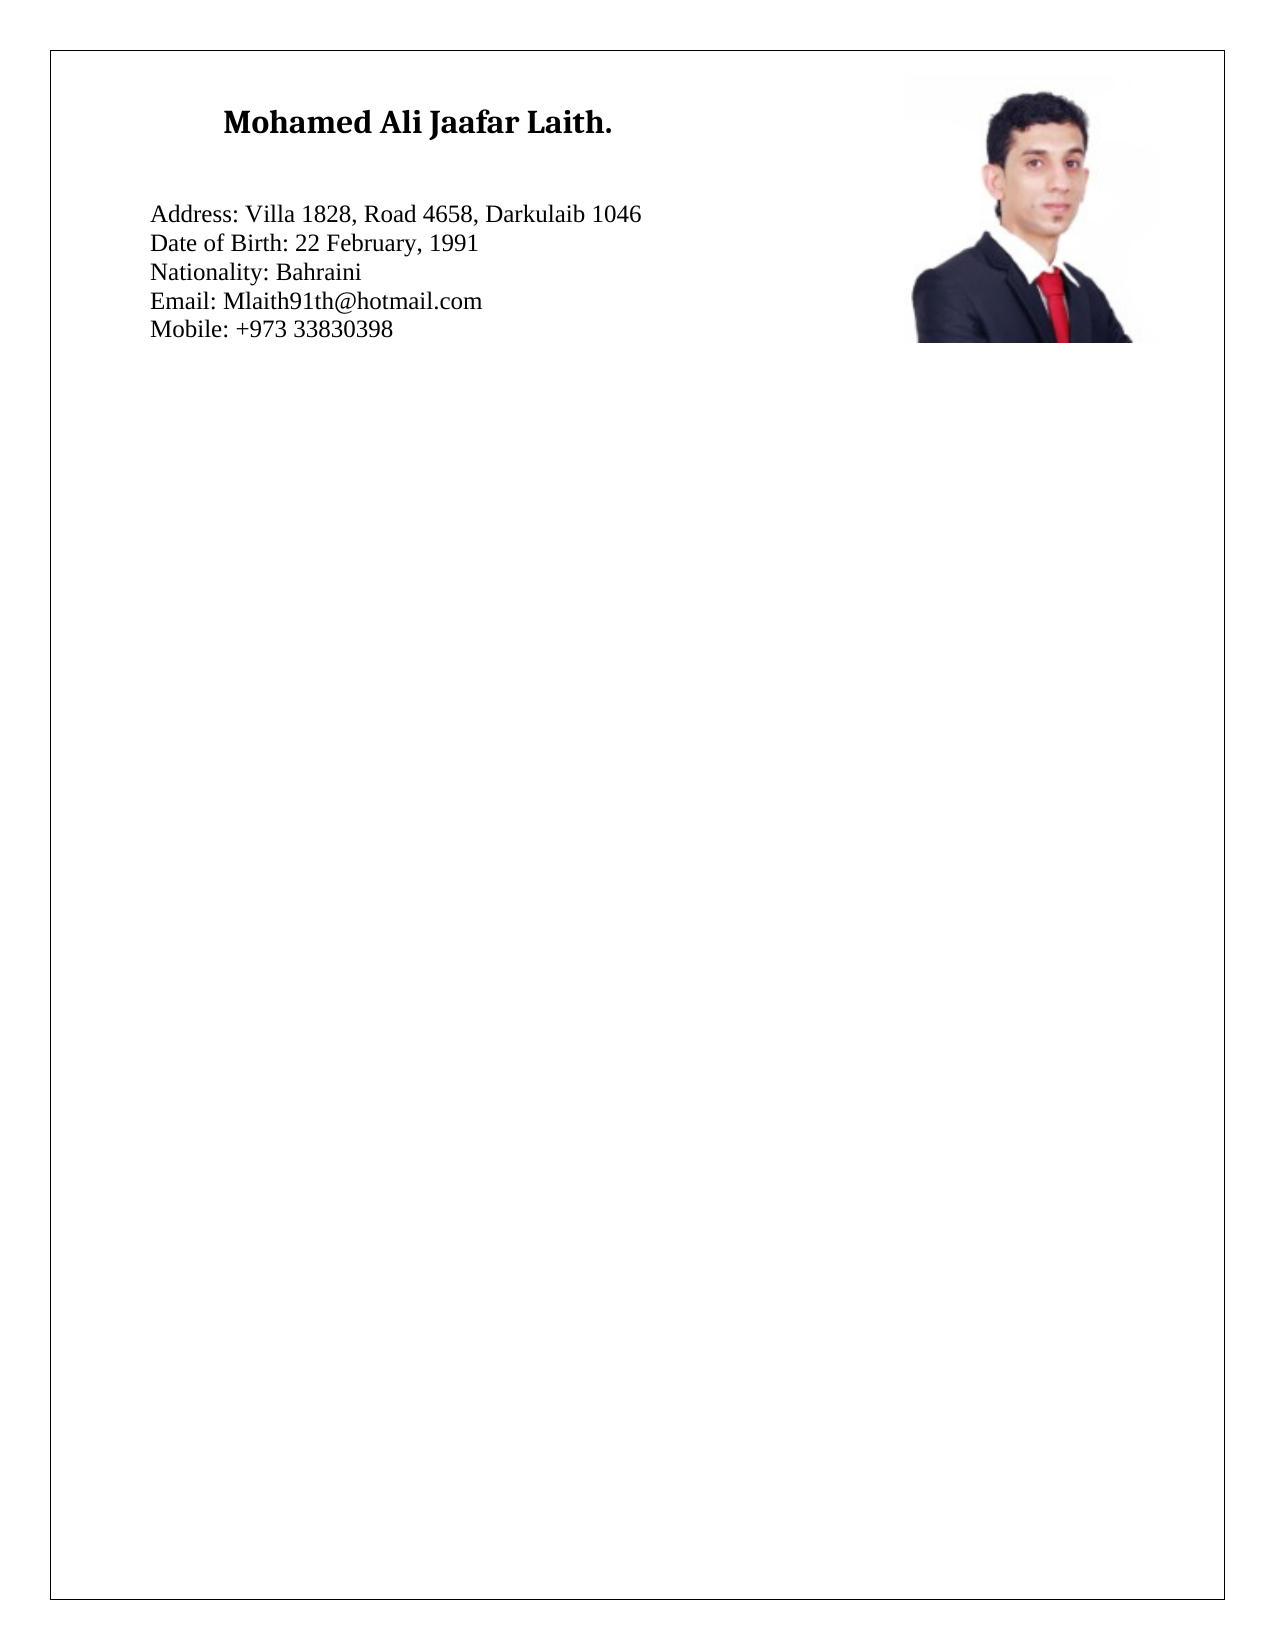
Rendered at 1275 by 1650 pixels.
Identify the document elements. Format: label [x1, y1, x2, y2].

picture [900, 75, 1158, 338]
